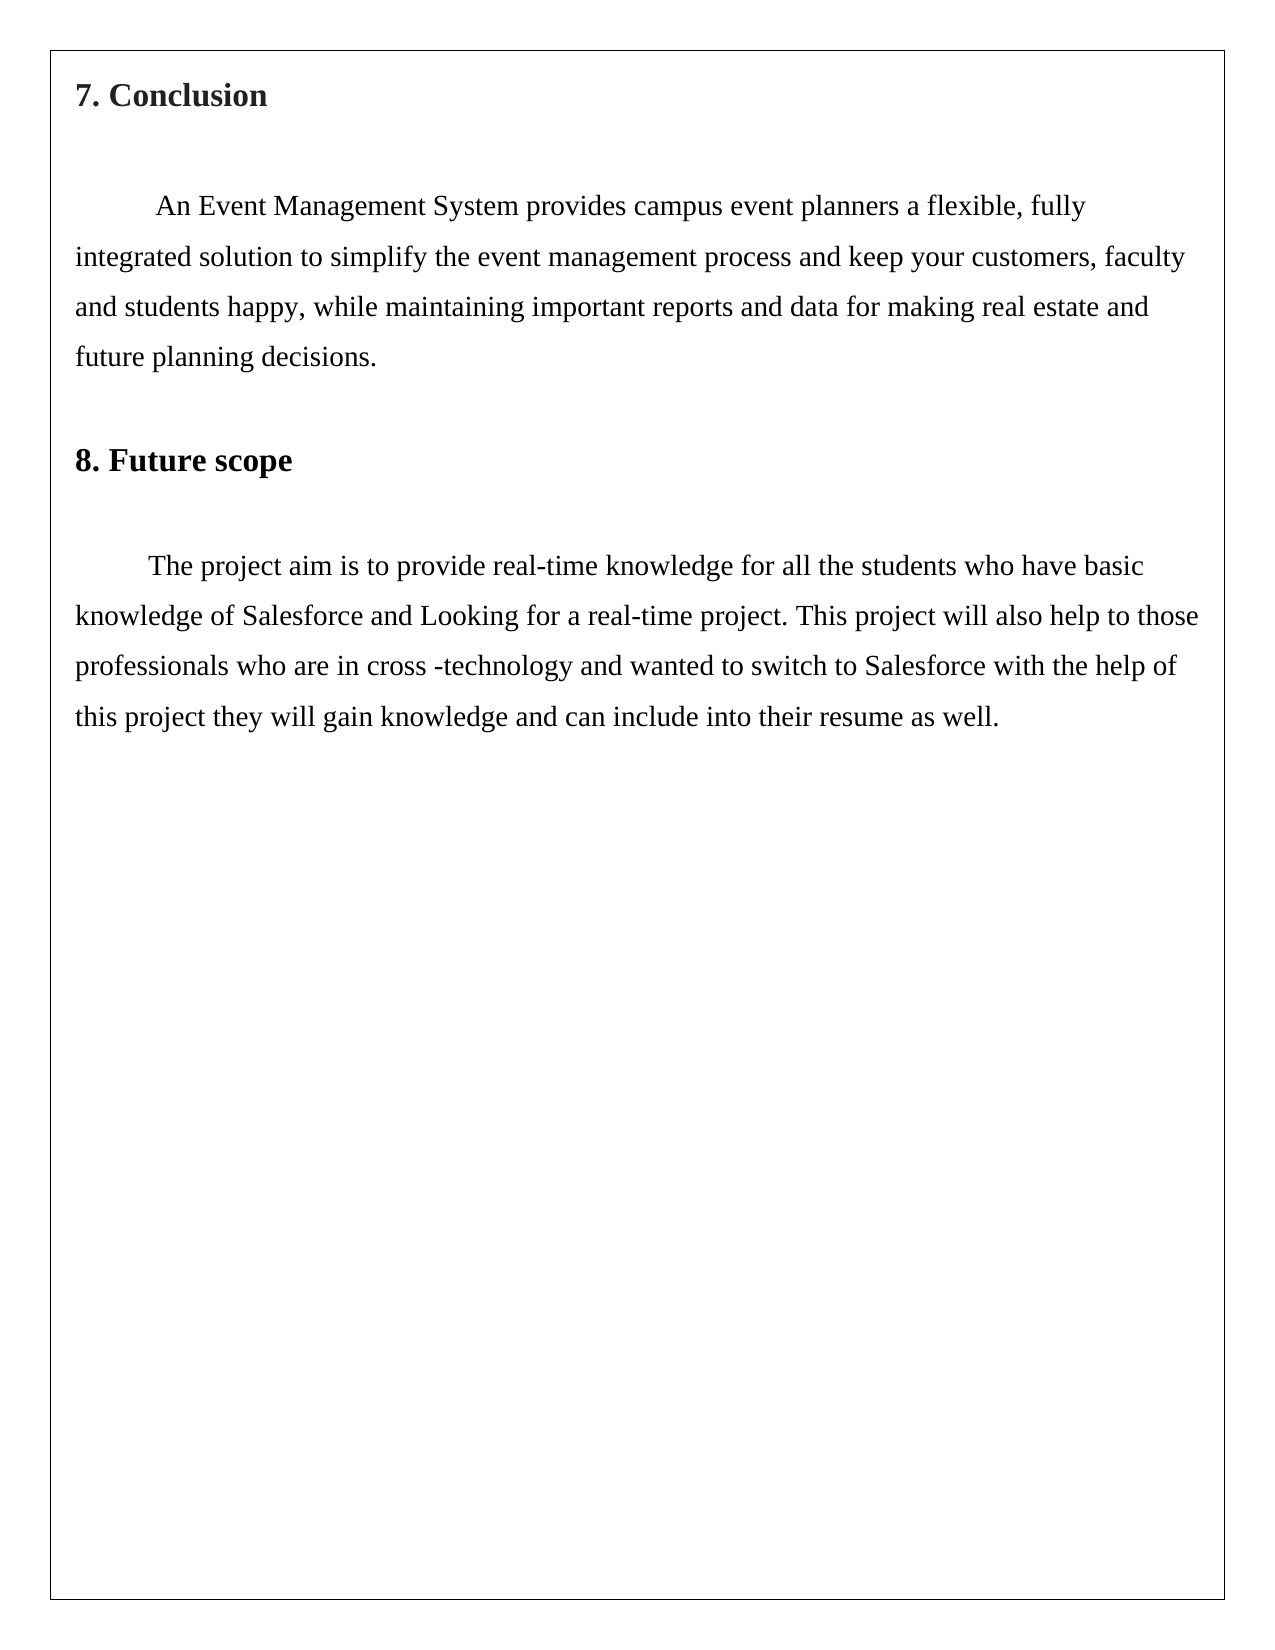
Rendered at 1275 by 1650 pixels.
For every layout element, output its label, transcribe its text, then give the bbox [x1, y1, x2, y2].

text The project aim is to provide real-time knowledge for all the students who have basic knowledge of Salesforce and Looking for a real-time project. This project will also help to those professionals who are in cross -technology and wanted to switch to Salesforce with the help of this project they will gain knowledge and can include into their resume as well. [75, 548, 1200, 732]
text 8. Future scope [75, 440, 1200, 478]
text 7. Conclusion [75, 75, 1200, 113]
text An Event Management System provides campus event planners a flexible, fully integrated solution to simplify the event management process and keep your customers, faculty and students happy, while maintaining important reports and data for making real estate and future planning decisions. [75, 188, 1200, 373]
